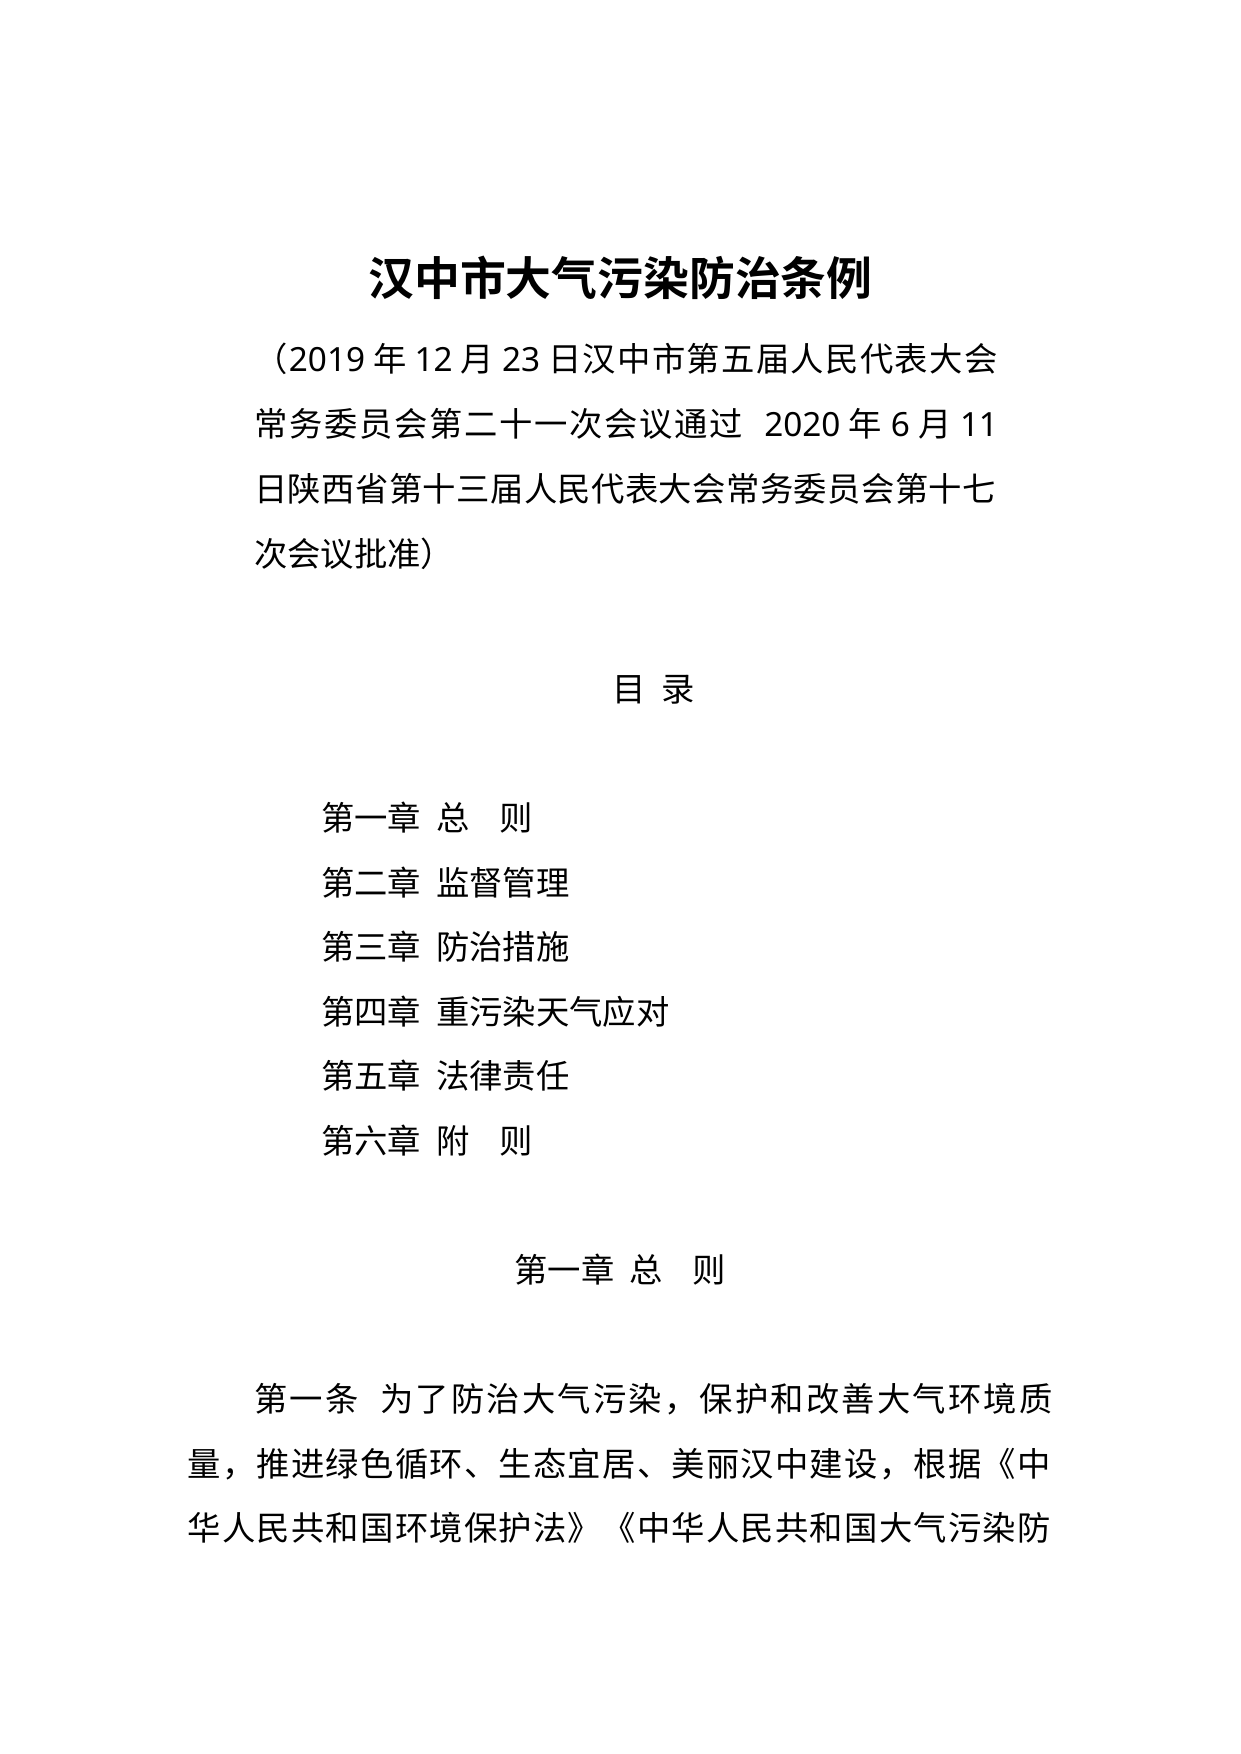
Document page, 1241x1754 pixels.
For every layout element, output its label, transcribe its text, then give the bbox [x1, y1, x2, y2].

text 目 录 [187, 649, 1053, 714]
text （2019年12月23日汉中市第五届人民代表大会常务委员会第二十一次会议通过 2020年6月11日陕西省第十三届人民代表大会常务委员会第十七次会议批准） [254, 324, 998, 584]
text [187, 1360, 1053, 1554]
text 第五章 法律责任 [187, 1037, 1053, 1102]
text 汉中市大气污染防治条例 [187, 227, 1053, 324]
text 第一章 总 则 [187, 1231, 1053, 1295]
text 第四章 重污染天气应对 [187, 972, 1053, 1037]
text 第二章 监督管理 [187, 843, 1053, 908]
text 第六章 附 则 [187, 1102, 1053, 1166]
text 第一章 总 则 [187, 779, 1053, 843]
text 第三章 防治措施 [187, 908, 1053, 972]
